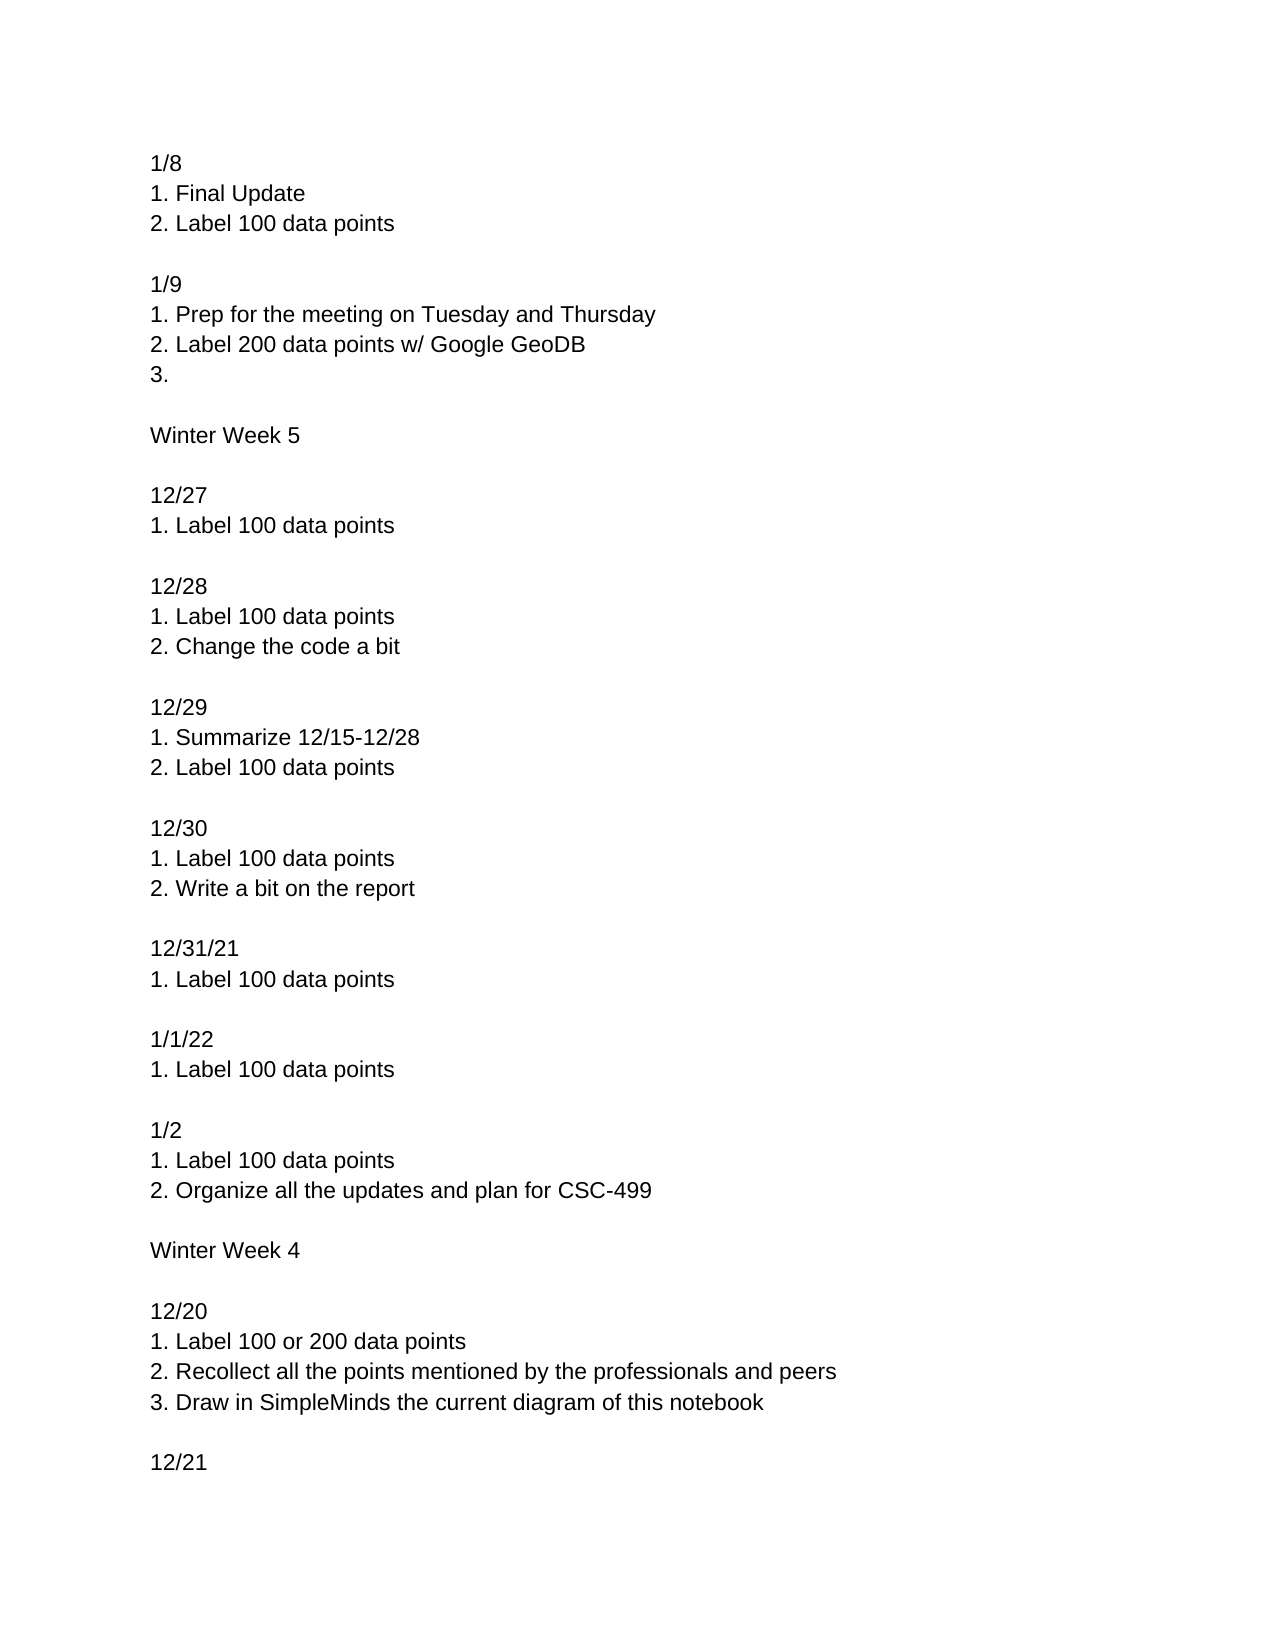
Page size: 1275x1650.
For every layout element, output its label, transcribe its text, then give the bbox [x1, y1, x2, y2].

text 1. Prep for the meeting on Tuesday and Thursday [150, 301, 1125, 327]
text 2. Recollect all the points mentioned by the professionals and peers [150, 1358, 1125, 1385]
text 1. Final Update [150, 180, 1125, 207]
text 12/30 [150, 814, 1125, 841]
text 1. Label 100 data points [150, 512, 1125, 539]
text 1. Label 100 data points [150, 966, 1125, 992]
text 1. Summarize 12/15-12/28 [150, 724, 1125, 750]
text 3. Draw in SimpleMinds the current diagram of this notebook [150, 1388, 1125, 1415]
text 1/2 [150, 1117, 1125, 1143]
text 2. Label 100 data points [150, 754, 1125, 781]
text 2. Label 200 data points w/ Google GeoDB [150, 331, 1125, 358]
text 1. Label 100 data points [150, 603, 1125, 629]
text 2. Label 100 data points [150, 210, 1125, 237]
text 2. Change the code a bit [150, 633, 1125, 660]
text 12/29 [150, 694, 1125, 720]
text 3. [150, 361, 1125, 388]
text 1. Label 100 or 200 data points [150, 1328, 1125, 1354]
text 1/1/22 [150, 1026, 1125, 1052]
text 2. Write a bit on the report [150, 875, 1125, 901]
text 1/8 [150, 150, 1125, 176]
text 12/21 [150, 1449, 1125, 1475]
text 1/9 [150, 271, 1125, 297]
text 1. Label 100 data points [150, 1147, 1125, 1173]
text 1. Label 100 data points [150, 845, 1125, 871]
text 12/31/21 [150, 935, 1125, 962]
text Winter Week 4 [150, 1237, 1125, 1264]
text 12/28 [150, 573, 1125, 599]
text 1. Label 100 data points [150, 1056, 1125, 1083]
text 2. Organize all the updates and plan for CSC-499 [150, 1177, 1125, 1203]
text Winter Week 5 [150, 422, 1125, 448]
text 12/27 [150, 482, 1125, 509]
text 12/20 [150, 1298, 1125, 1324]
